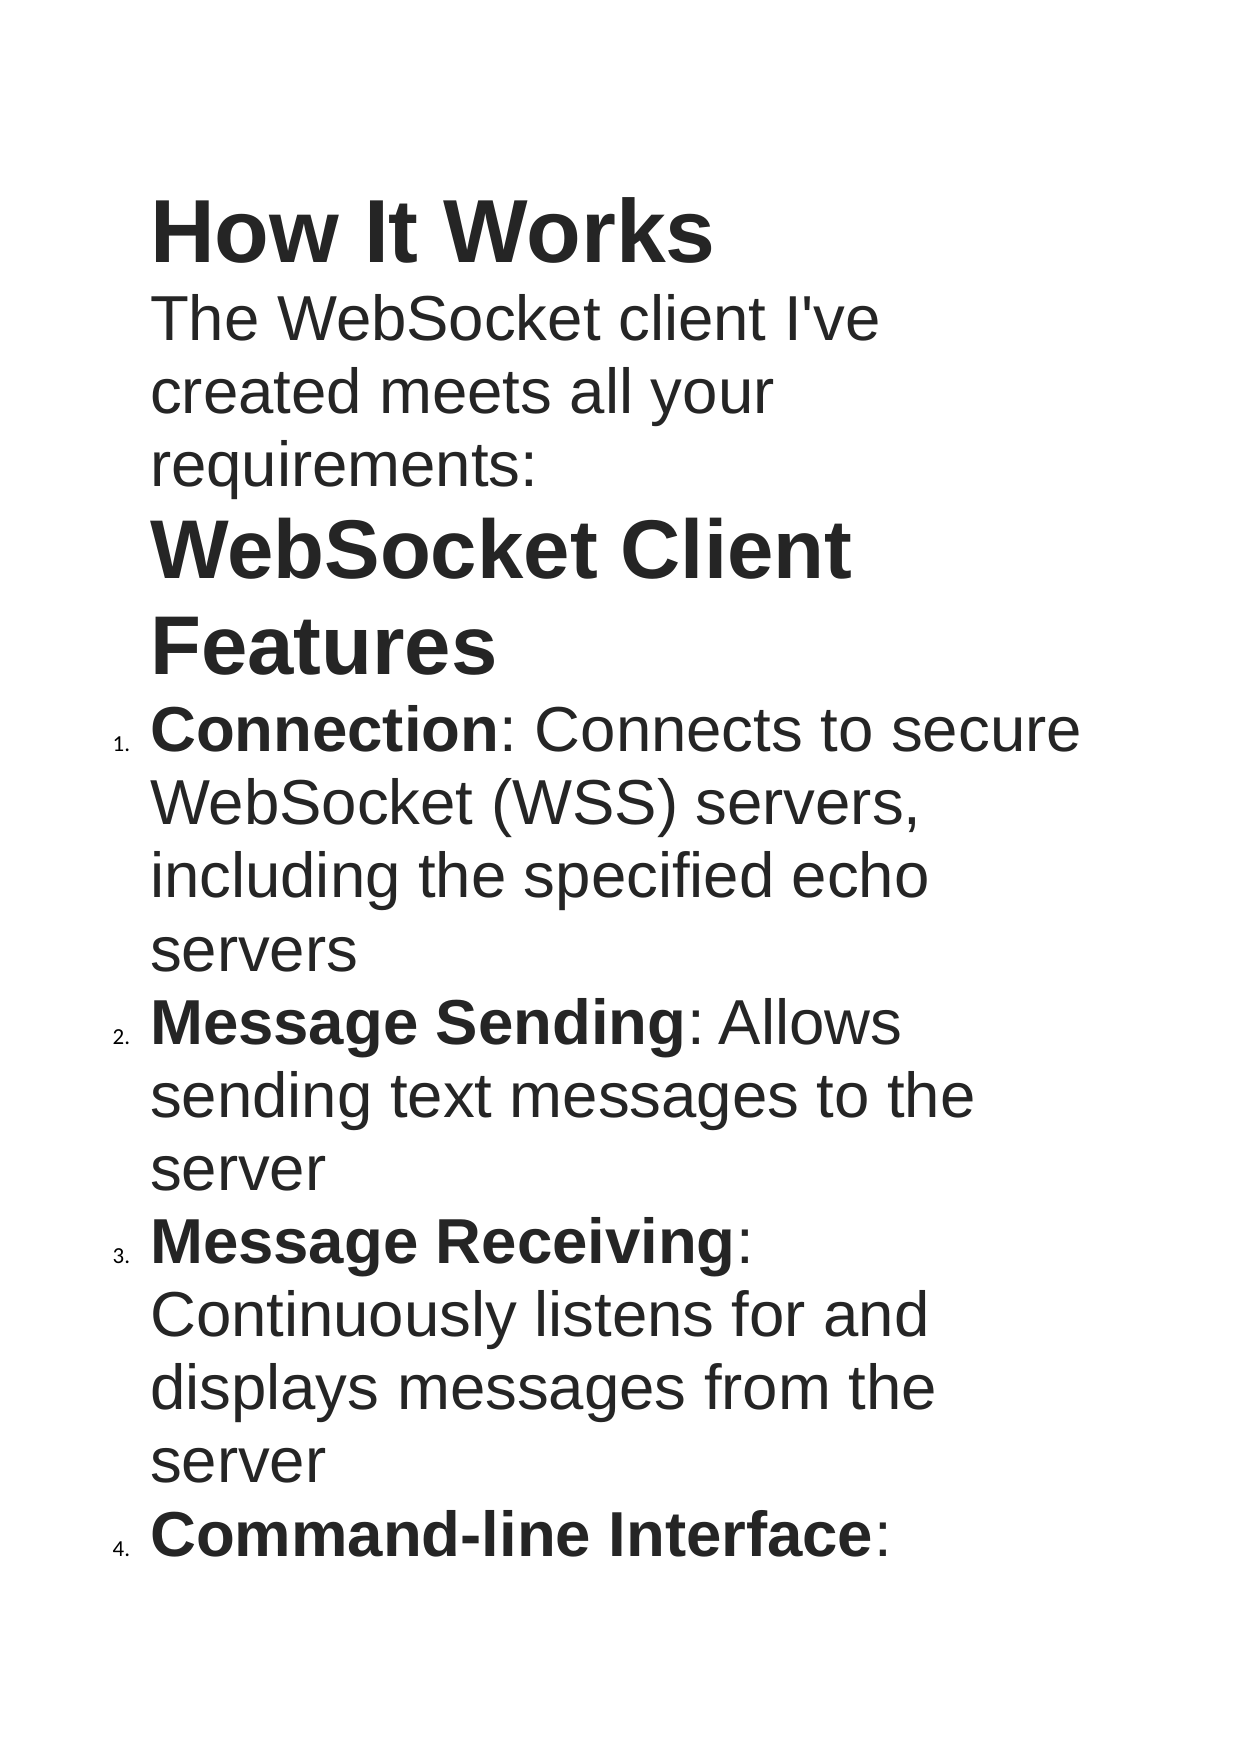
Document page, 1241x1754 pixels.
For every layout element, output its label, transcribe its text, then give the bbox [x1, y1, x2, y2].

list Message Receiving: Continuously listens for and displays messages from the server [112, 1210, 1090, 1502]
list Message Sending: Allows sending text messages to the server [112, 991, 1090, 1210]
text The WebSocket client I've created meets all your requirements: [150, 287, 1090, 506]
list Connection: Connects to secure WebSocket (WSS) servers, including the specified echo servers [112, 698, 1090, 991]
text How It Works [150, 184, 1090, 287]
text WebSocket Client Features [150, 506, 1090, 698]
